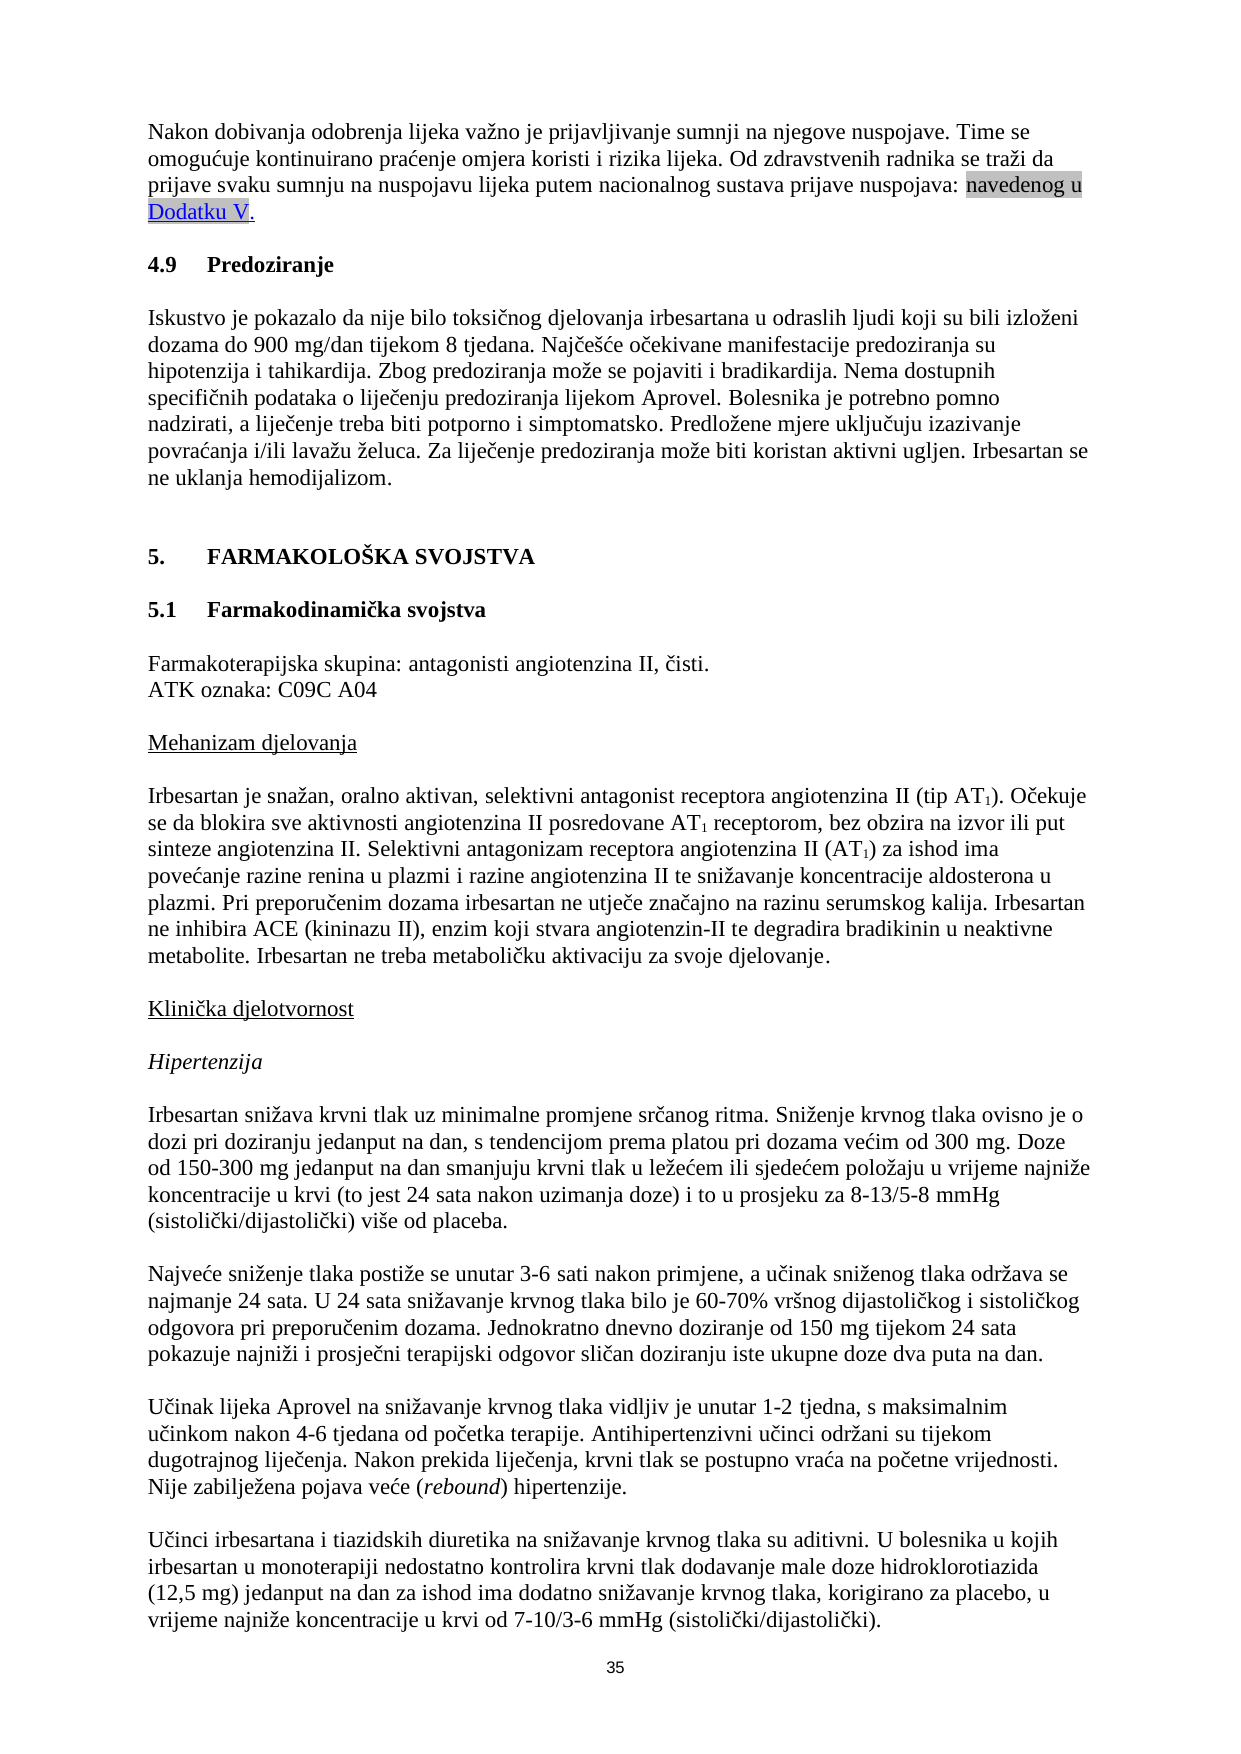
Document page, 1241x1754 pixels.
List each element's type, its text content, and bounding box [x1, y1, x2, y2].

text Učinak lijeka Aprovel na snižavanje krvnog tlaka vidljiv je unutar 1-2 tjedna, s maksimalnim učinkom nakon 4-6 tjedana od početka terapije. Antihipertenzivni učinci održani su tijekom dugotrajnog liječenja. Nakon prekida liječenja, krvni tlak se postupno vraća na početne vrijednosti. Nije zabilježena pojava veće (rebound) hipertenzije. [148, 1393, 1092, 1499]
text Irbesartan je snažan, oralno aktivan, selektivni antagonist receptora angiotenzina II (tip AT1). Očekuje se da blokira sve aktivnosti angiotenzina II posredovane AT1 receptorom, bez obzira na izvor ili put sinteze angiotenzina II. Selektivni antagonizam receptora angiotenzina II (AT1) za ishod ima povećanje razine renina u plazmi i razine angiotenzina II te snižavanje koncentracije aldosterona u plazmi. Pri preporučenim dozama irbesartan ne utječe značajno na razinu serumskog kalija. Irbesartan ne inhibira ACE (kininazu II), enzim koji stvara angiotenzin-II te degradira bradikinin u neaktivne metabolite. Irbesartan ne treba metaboličku aktivaciju za svoje djelovanje. [148, 782, 1092, 968]
list ATK oznaka: C09C A04 [148, 676, 1093, 702]
text Iskustvo je pokazalo da nije bilo toksičnog djelovanja irbesartana u odraslih ljudi koji su bili izloženi dozama do 900 mg/dan tijekom 8 tjedana. Najčešće očekivane manifestacije predoziranja su hipotenzija i tahikardija. Zbog predoziranja može se pojaviti i bradikardija. Nema dostupnih specifičnih podataka o liječenju predoziranja lijekom Aprovel. Bolesnika je potrebno pomno nadzirati, a liječenje treba biti potporno i simptomatsko. Predložene mjere uključuju izazivanje povraćanja i/ili lavažu želuca. Za liječenje predoziranja može biti koristan aktivni ugljen. Irbesartan se ne uklanja hemodijalizom. [148, 304, 1092, 490]
text Nakon dobivanja odobrenja lijeka važno je prijavljivanje sumnji na njegove nuspojave. Time se omogućuje kontinuirano praćenje omjera koristi i rizika lijeka. Od zdravstvenih radnika se traži da prijave svaku sumnju na nuspojavu lijeka putem nacionalnog sustava prijave nuspojava: navedenog u Dodatku V. [148, 118, 1092, 224]
text 4.9 Predoziranje [148, 251, 1092, 277]
text 5.1 Farmakodinamička svojstva [148, 596, 1092, 623]
text Irbesartan snižava krvni tlak uz minimalne promjene srčanog ritma. Sniženje krvnog tlaka ovisno je o dozi pri doziranju jedanput na dan, s tendencijom prema platou pri dozama većim od 300 mg. Doze od 150-300 mg jedanput na dan smanjuju krvni tlak u ležećem ili sjedećem položaju u vrijeme najniže koncentracije u krvi (to jest 24 sata nakon uzimanja doze) i to u prosjeku za 8-13/5-8 mmHg (sistolički/dijastolički) više od placeba. [148, 1101, 1092, 1234]
text Najveće sniženje tlaka postiže se unutar 3-6 sati nakon primjene, a učinak sniženog tlaka održava se najmanje 24 sata. U 24 sata snižavanje krvnog tlaka bilo je 60-70% vršnog dijastoličkog i sistoličkog odgovora pri preporučenim dozama. Jednokratno dnevno doziranje od 150 mg tijekom 24 sata pokazuje najniži i prosječni terapijski odgovor sličan doziranju iste ukupne doze dva puta na dan. [148, 1260, 1092, 1367]
list Klinička djelotvornost [148, 995, 1093, 1021]
text 5. FARMAKOLOŠKA SVOJSTVA [148, 543, 1092, 570]
list Hipertenzija [148, 1048, 1093, 1074]
text Učinci irbesartana i tiazidskih diuretika na snižavanje krvnog tlaka su aditivni. U bolesnika u kojih irbesartan u monoterapiji nedostatno kontrolira krvni tlak dodavanje male doze hidroklorotiazida (12,5 mg) jedanput na dan za ishod ima dodatno snižavanje krvnog tlaka, korigirano za placebo, u vrijeme najniže koncentracije u krvi od 7-10/3-6 mmHg (sistolički/dijastolički). [148, 1526, 1092, 1632]
text Mehanizam djelovanja [148, 729, 1092, 756]
list Farmakoterapijska skupina: antagonisti angiotenzina II, čisti. [148, 649, 1093, 676]
